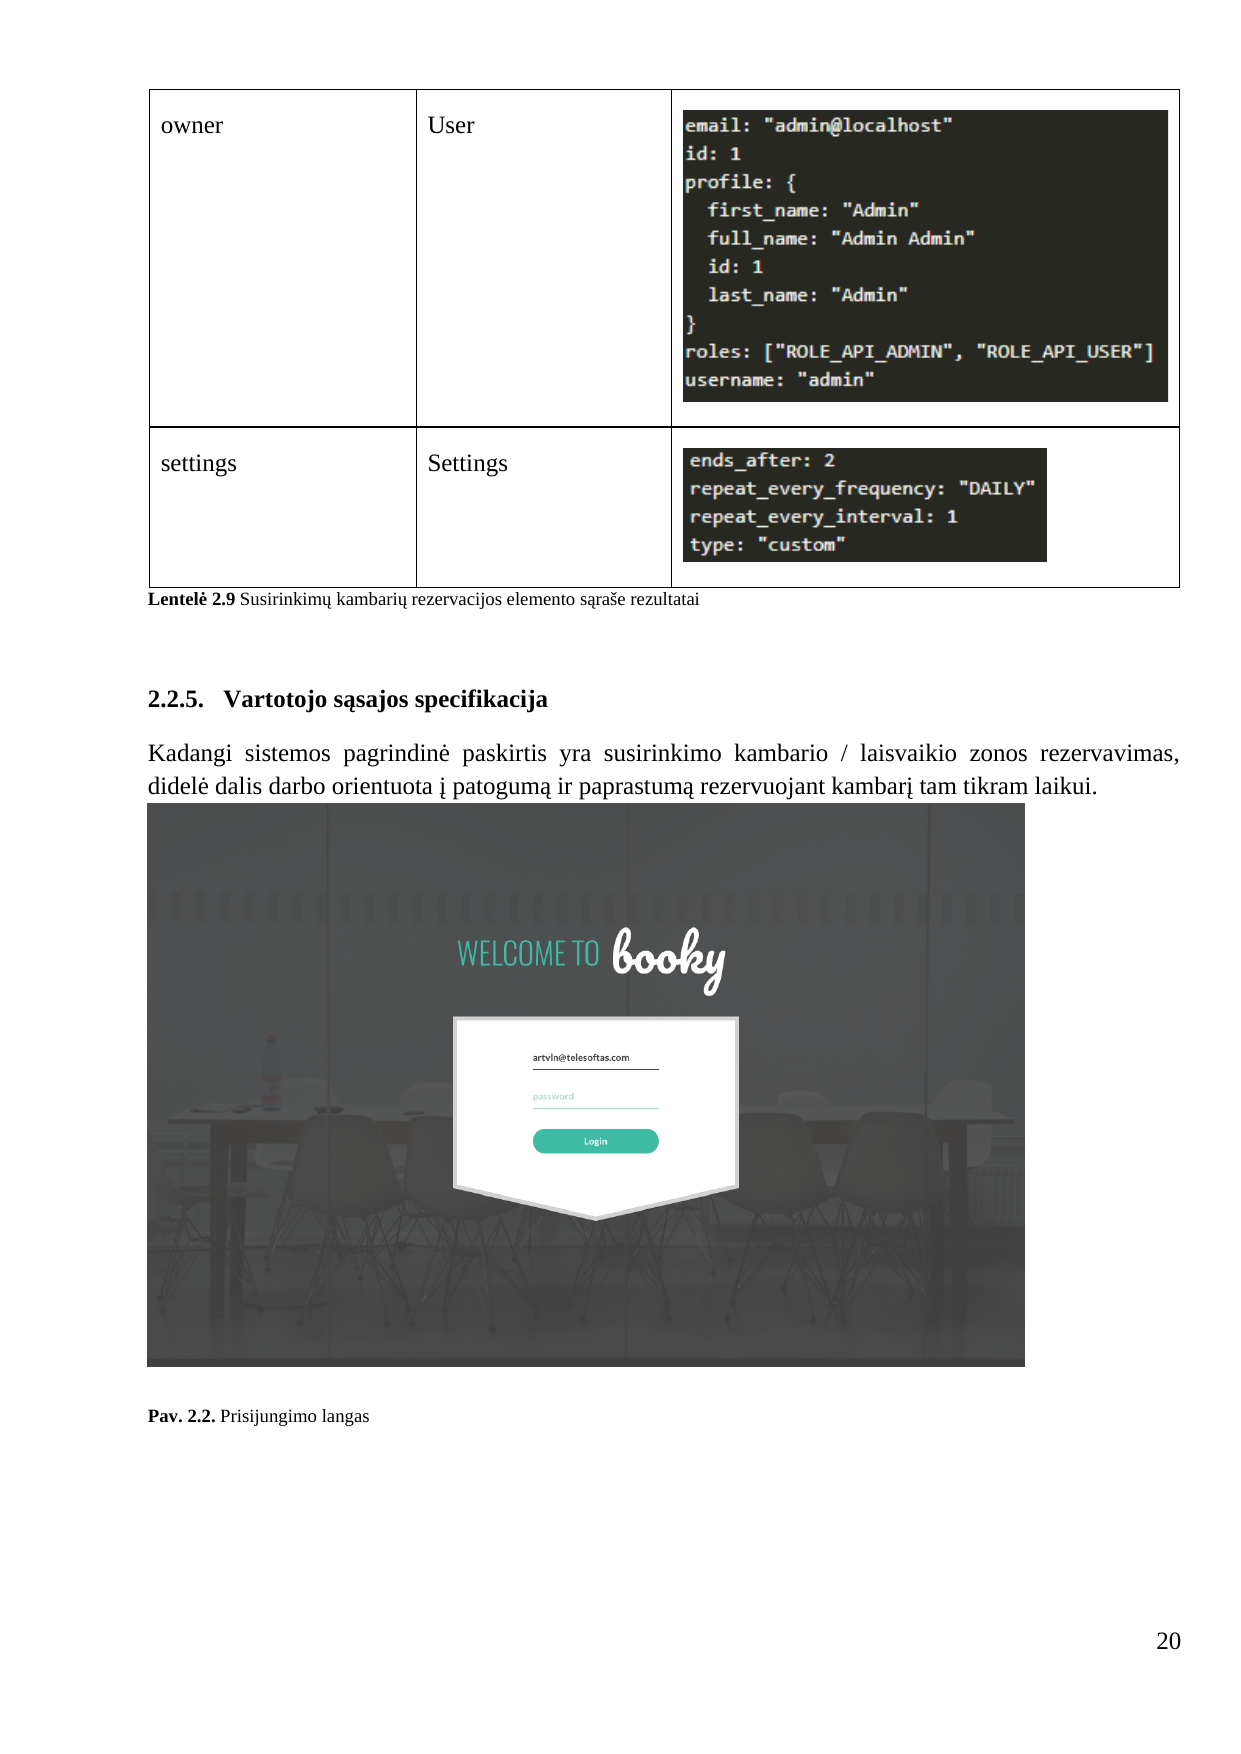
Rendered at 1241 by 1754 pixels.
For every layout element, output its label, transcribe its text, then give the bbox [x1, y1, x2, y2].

subtitle Vartotojo sąsajos specifikacija [148, 684, 1181, 713]
text Lentelė 2.9 Susirinkimų kambarių rezervacijos elemento sąraše rezultatai [148, 588, 1181, 609]
table_cell owner [150, 90, 416, 426]
table_cell Settings [417, 428, 671, 587]
table_cell [672, 90, 1179, 426]
picture [147, 803, 1025, 1367]
picture [683, 110, 1169, 402]
table_cell User [417, 90, 671, 426]
picture [683, 448, 1047, 562]
table_cell settings [150, 428, 416, 587]
table_cell [672, 428, 1179, 587]
text Kadangi sistemos pagrindinė paskirtis yra susirinkimo kambario / laisvaikio zonos rezervavimas, didelė dalis darbo orientuota į patogumą ir paprastumą rezervuojant kambarį tam tikram laikui. [148, 738, 1181, 800]
text Pav. 2.2. Prisijungimo langas [148, 1404, 1181, 1426]
